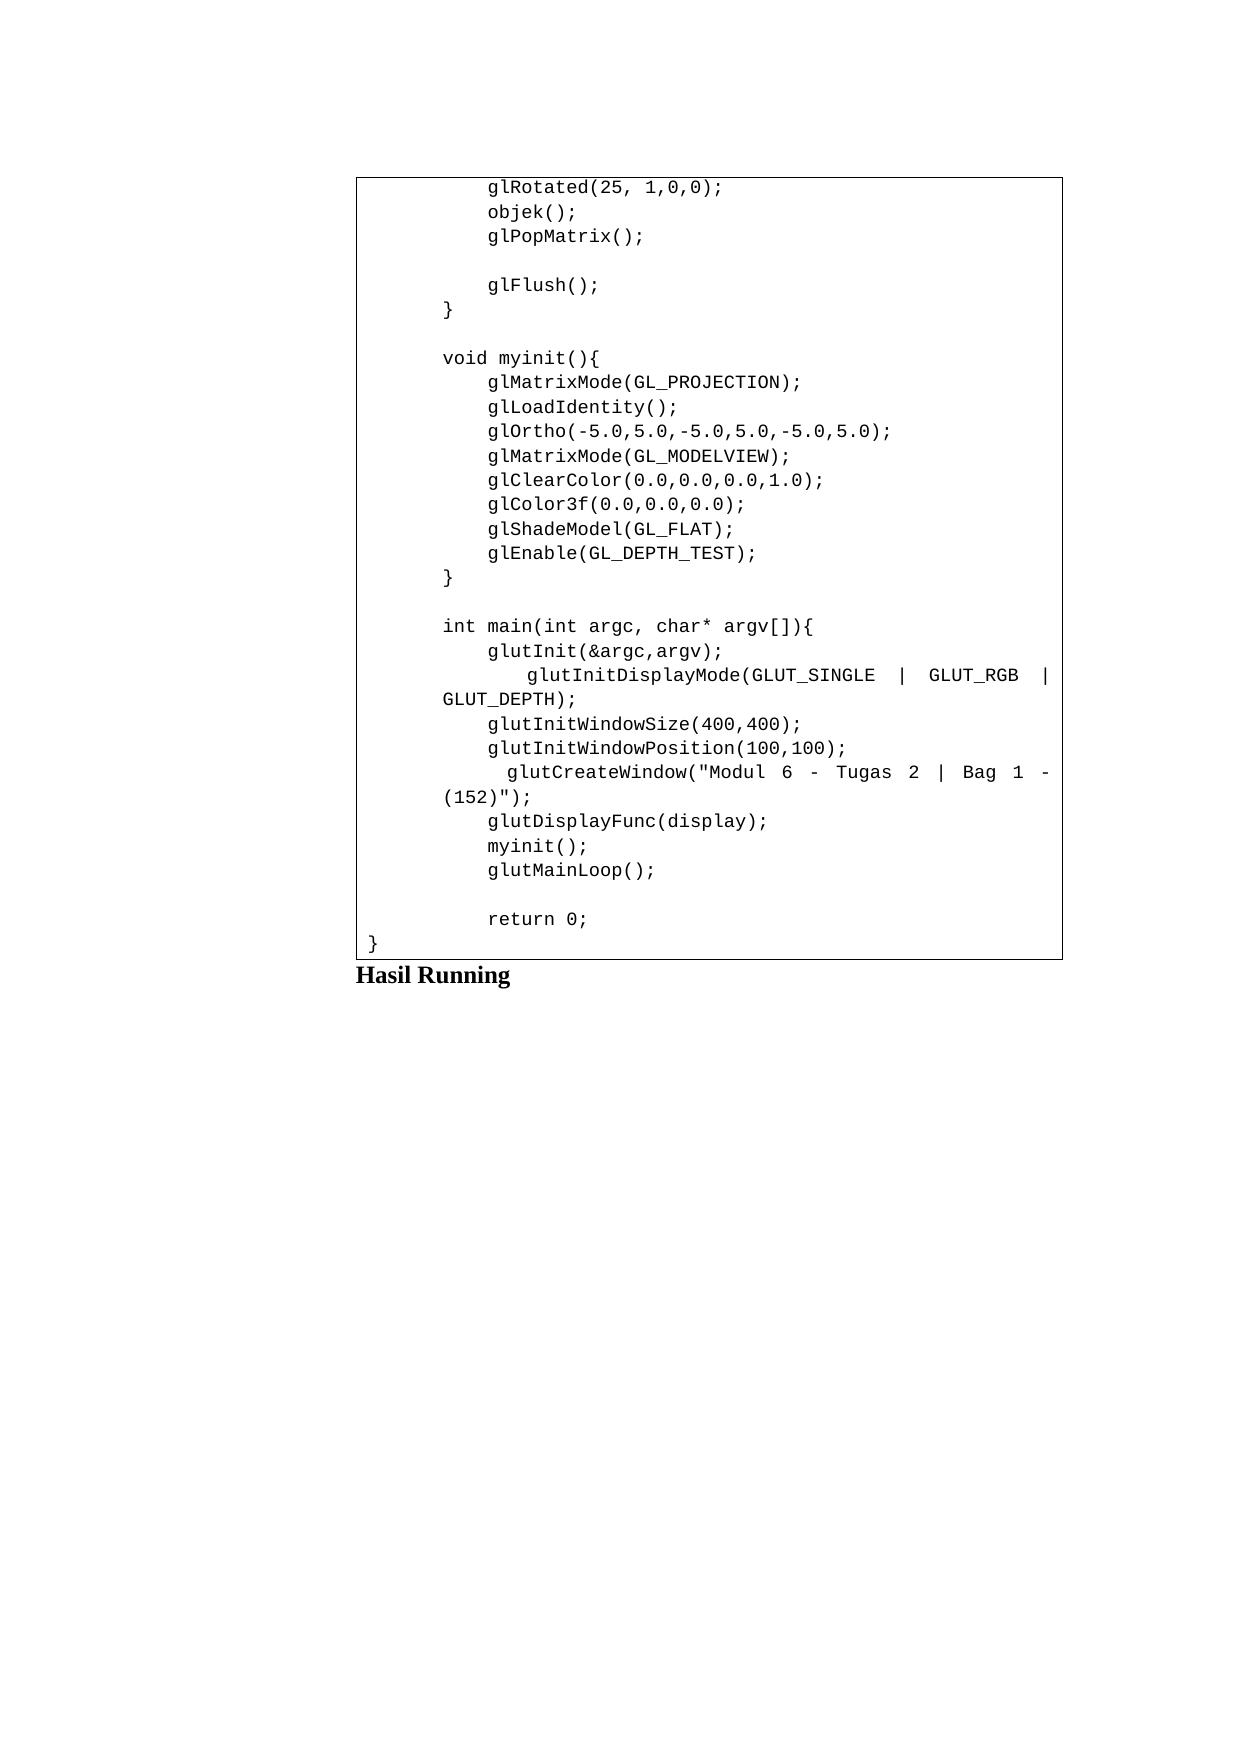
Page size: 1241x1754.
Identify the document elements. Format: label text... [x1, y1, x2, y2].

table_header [357, 178, 1062, 959]
list Hasil Running [356, 960, 1063, 989]
